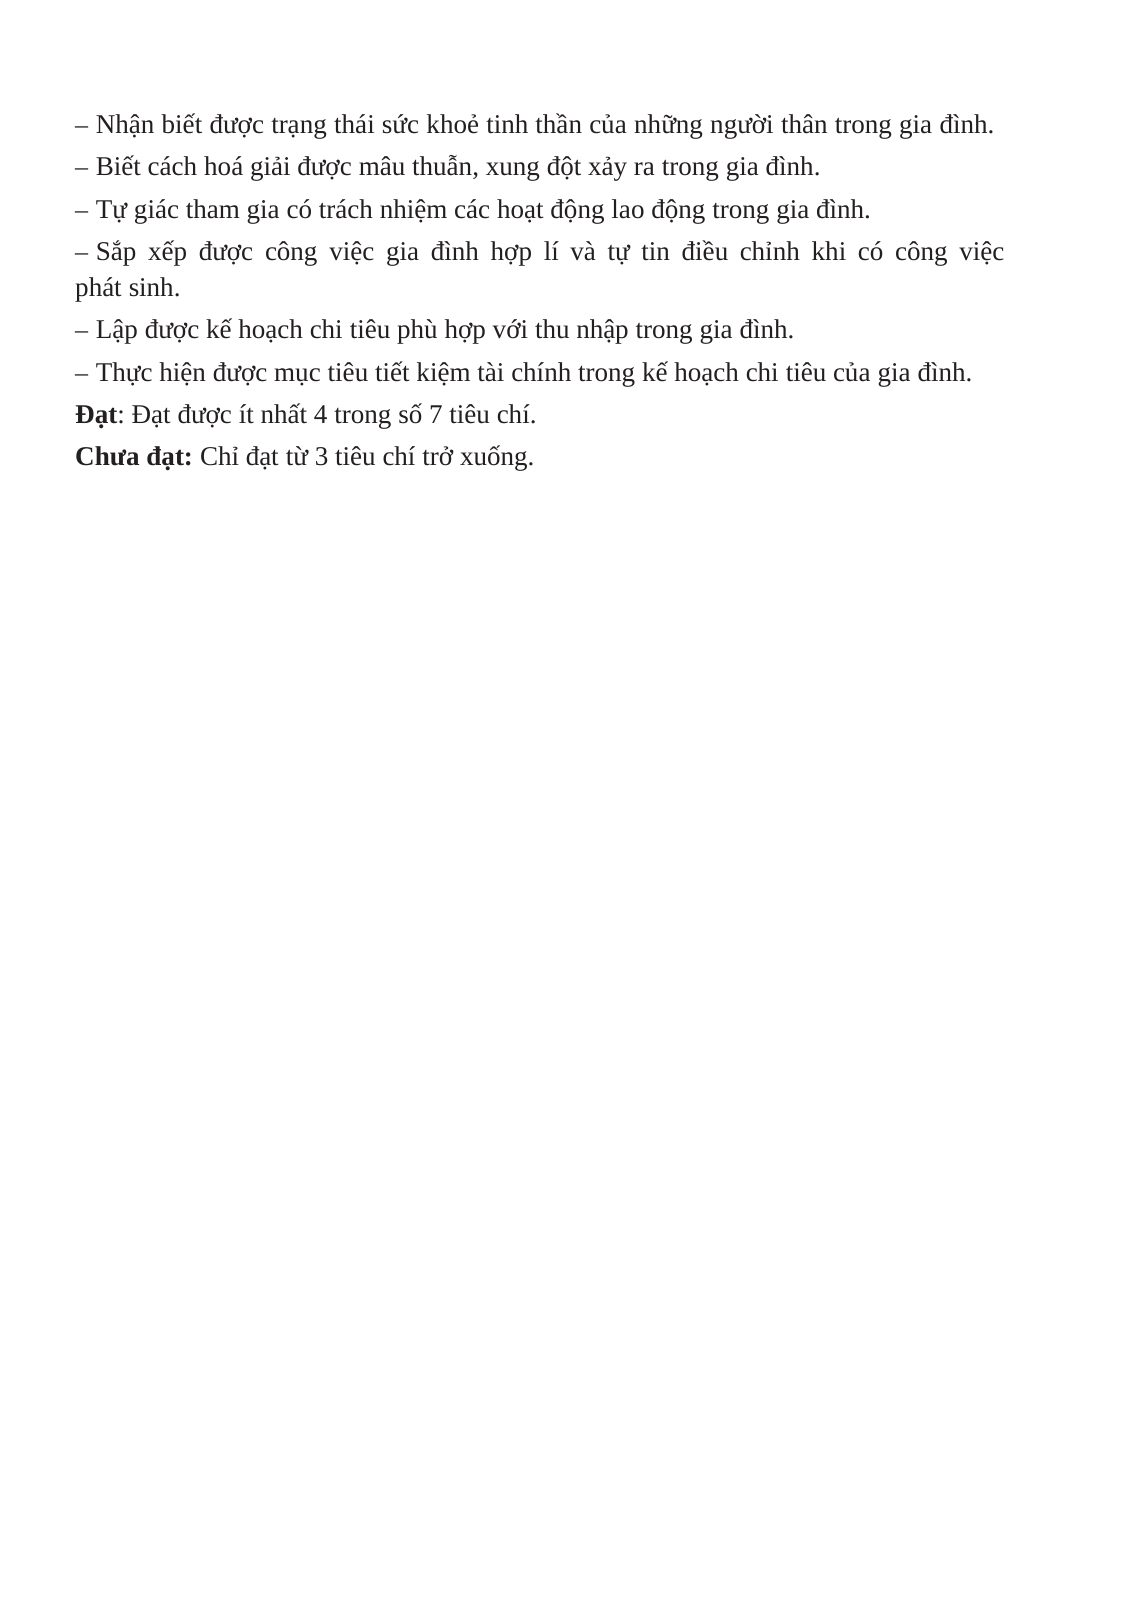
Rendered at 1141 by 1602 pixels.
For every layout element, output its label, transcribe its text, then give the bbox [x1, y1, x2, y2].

list Thực hiện được mục tiêu tiết kiệm tài chính trong kế hoạch chi tiêu của gia đình. [75, 356, 1066, 387]
list Lập được kế hoạch chi tiêu phù hợp với thu nhập trong gia đình. [75, 313, 1066, 344]
list Tự giác tham gia có trách nhiệm các hoạt động lao động trong gia đình. [75, 193, 1066, 224]
list Biết cách hoá giải được mâu thuẫn, xung đột xảy ra trong gia đình. [75, 150, 1066, 181]
text Đạt: Đạt được ít nhất 4 trong số 7 tiêu chí. [75, 398, 1066, 429]
list Nhận biết được trạng thái sức khoẻ tinh thần của những người thân trong gia đình. [75, 108, 1066, 139]
list Sắp xếp được công việc gia đình hợp lí và tự tin điều chỉnh khi có công việc phát sinh. [75, 235, 1052, 302]
text Chưa đạt: Chỉ đạt từ 3 tiêu chí trở xuống. [75, 440, 1066, 471]
